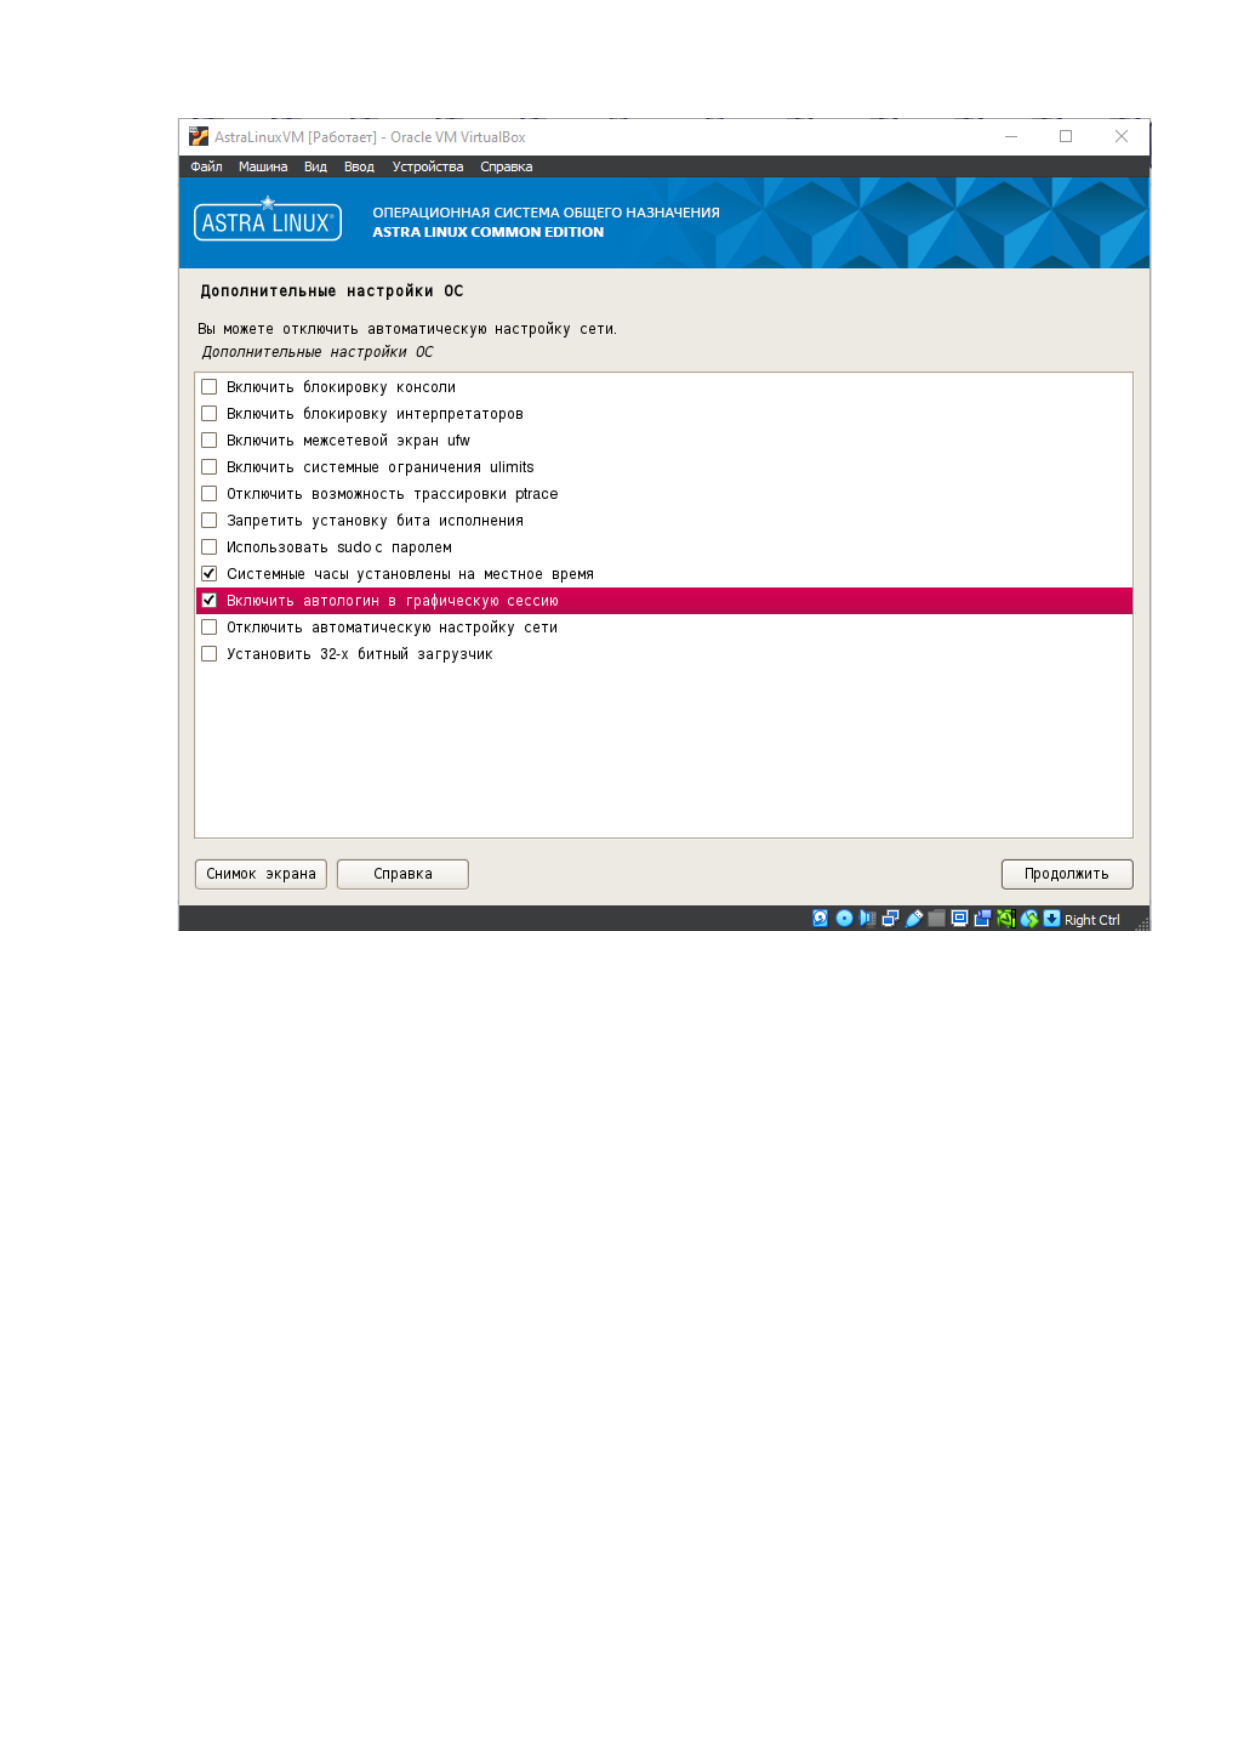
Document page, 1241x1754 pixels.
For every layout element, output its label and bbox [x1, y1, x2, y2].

picture [177, 118, 1152, 931]
